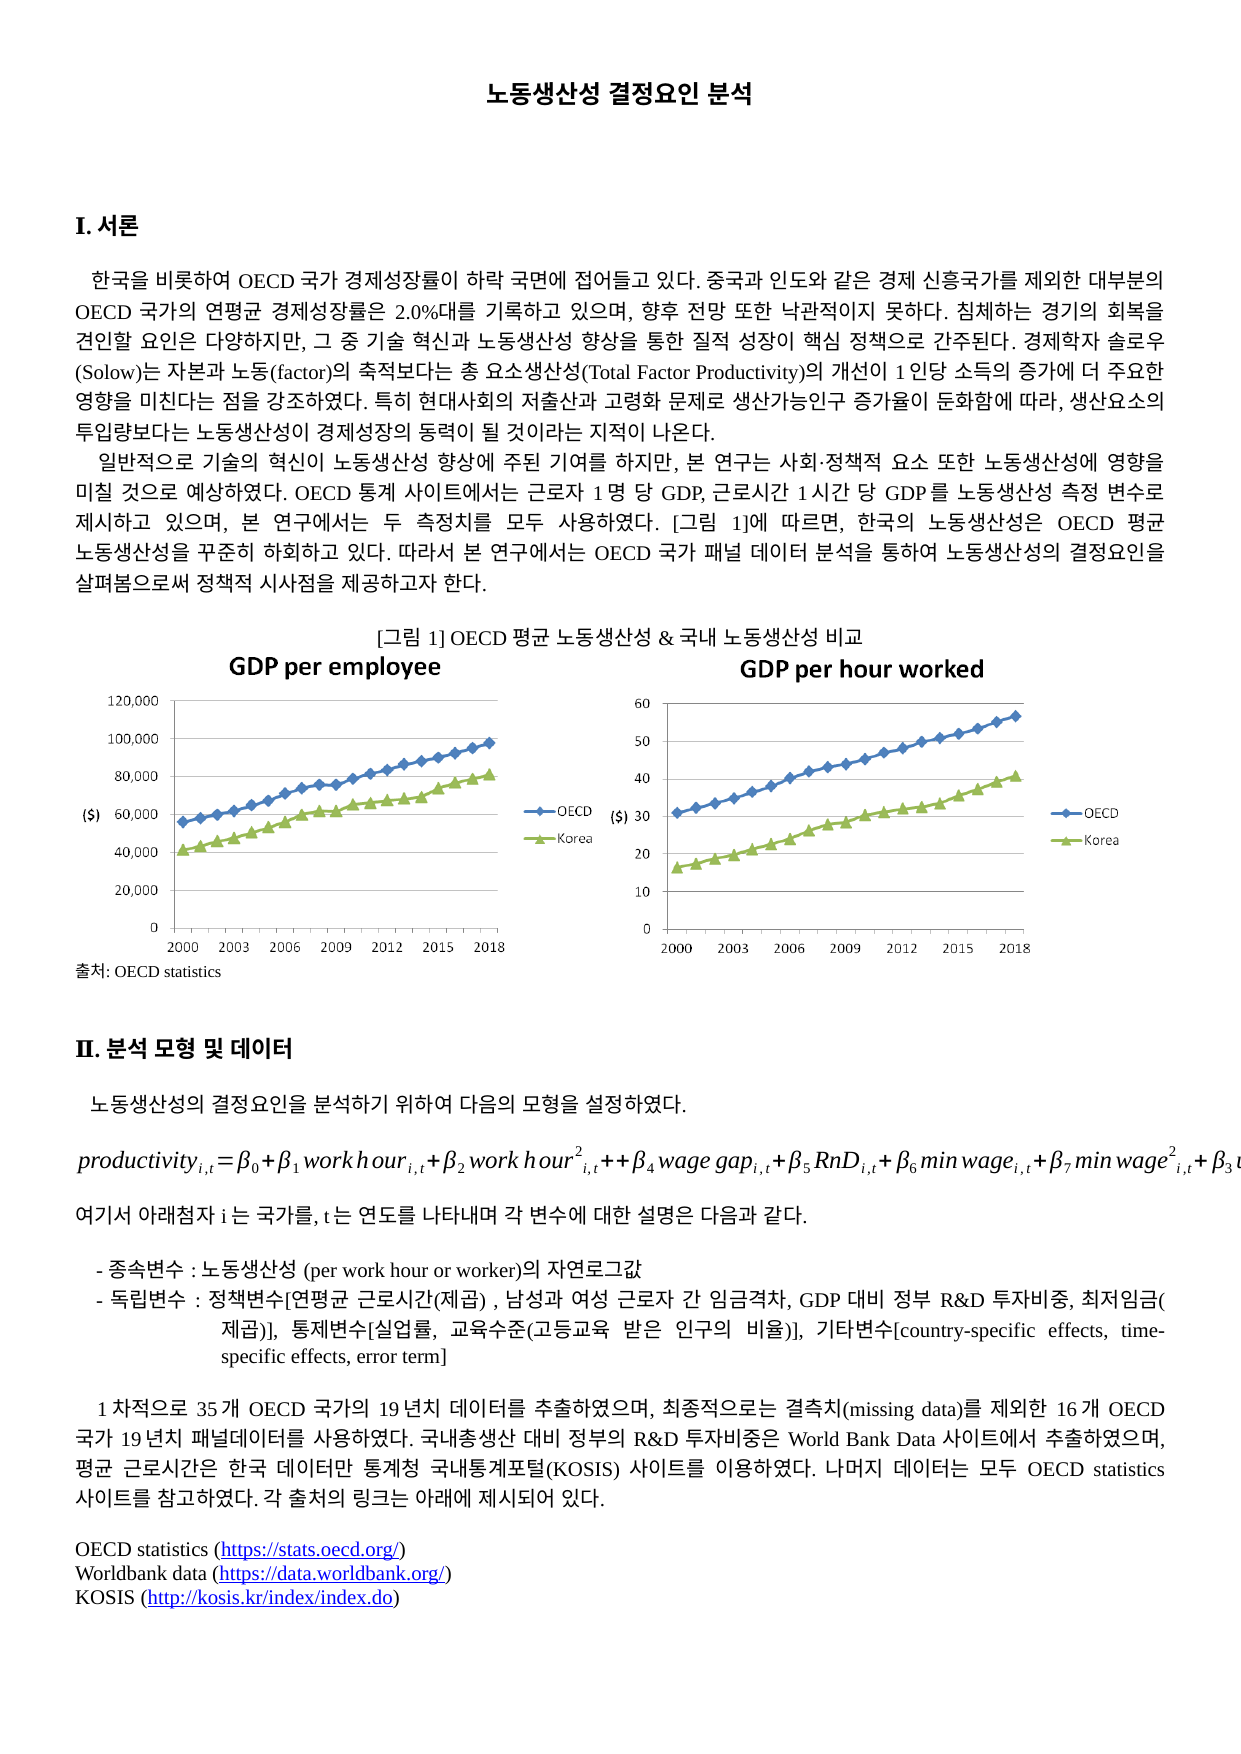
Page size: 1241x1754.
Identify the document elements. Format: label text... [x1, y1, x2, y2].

text 노동생산성 결정요인 분석 [75, 75, 1165, 111]
text 여기서 아래첨자 i는 국가를, t는 연도를 나타내며 각 변수에 대한 설명은 다음과 같다. [75, 1199, 1165, 1229]
text 출처: OECD statistics [75, 958, 1165, 983]
text 일반적으로 기술의 혁신이 노동생산성 향상에 주된 기여를 하지만, 본 연구는 사회·정책적 요소 또한 노동생산성에 영향을 미칠 것으로 예상하였다. OECD 통계 사이트에서는 근로자 1명 당 GDP, 근로시간 1시간 당 GDP를 노동생산성 측정 변수로 제시하고 있으며, 본 연구에서는 두 측정치를 모두 사용하였다. [그림 1]에 따르면, 한국의 노동생산성은 OECD 평균 노동생산성을 꾸준히 하회하고 있다. 따라서 본 연구에서는 OECD 국가 패널 데이터 분석을 통하여 노동생산성의 결정요인을 살펴봄으로써 정책적 시사점을 제공하고자 한다. [75, 446, 1165, 597]
text [그림 1] OECD 평균 노동생산성 & 국내 노동생산성 비교 [75, 621, 1165, 651]
text 한국을 비롯하여 OECD 국가 경제성장률이 하락 국면에 접어들고 있다. 중국과 인도와 같은 경제 신흥국가를 제외한 대부분의 OECD 국가의 연평균 경제성장률은 2.0%대를 기록하고 있으며, 향후 전망 또한 낙관적이지 못하다. 침체하는 경기의 회복을 견인할 요인은 다양하지만, 그 중 기술 혁신과 노동생산성 향상을 통한 질적 성장이 핵심 정책으로 간주된다. 경제학자 솔로우(Solow)는 자본과 노동(factor)의 축적보다는 총 요소생산성(Total Factor Productivity)의 개선이 1인당 소득의 증가에 더 주요한 영향을 미친다는 점을 강조하였다. 특히 현대사회의 저출산과 고령화 문제로 생산가능인구 증가율이 둔화함에 따라, 생산요소의 투입량보다는 노동생산성이 경제성장의 동력이 될 것이라는 지적이 나온다. [75, 265, 1165, 446]
text Ⅰ. 서론 [75, 207, 1165, 241]
picture [75, 651, 598, 959]
text - 종속변수 : 노동생산성 (per work hour or worker)의 자연로그값 [75, 1253, 1165, 1283]
text KOSIS (http://kosis.kr/index/index.do) [75, 1585, 1165, 1609]
text 노동생산성의 결정요인을 분석하기 위하여 다음의 모형을 설정하였다. [75, 1088, 1165, 1118]
picture [603, 652, 1128, 959]
text Ⅱ. 분석 모형 및 데이터 [75, 1031, 1165, 1064]
text 1차적으로 35개 OECD 국가의 19년치 데이터를 추출하였으며, 최종적으로는 결측치(missing data)를 제외한 16개 OECD 국가 19년치 패널데이터를 사용하였다. 국내총생산 대비 정부의 R&D 투자비중은 World Bank Data 사이트에서 추출하였으며, 평균 근로시간은 한국 데이터만 통계청 국내통계포털(KOSIS) 사이트를 이용하였다. 나머지 데이터는 모두 OECD statistics 사이트를 참고하였다. 각 출처의 링크는 아래에 제시되어 있다. [75, 1392, 1165, 1513]
text OECD statistics (https://stats.oecd.org/) [75, 1537, 1165, 1561]
text Worldbank data (https://data.worldbank.org/) [75, 1561, 1165, 1585]
text - 독립변수 : 정책변수[연평균 근로시간(제곱) , 남성과 여성 근로자 간 임금격차, GDP 대비 정부 R&D 투자비중, 최저임금(제곱)], 통제변수[실업률, 교육수준(고등교육 받은 인구의 비율)], 기타변수[country-specific effects, time-specific effects, error term] [96, 1283, 1165, 1368]
